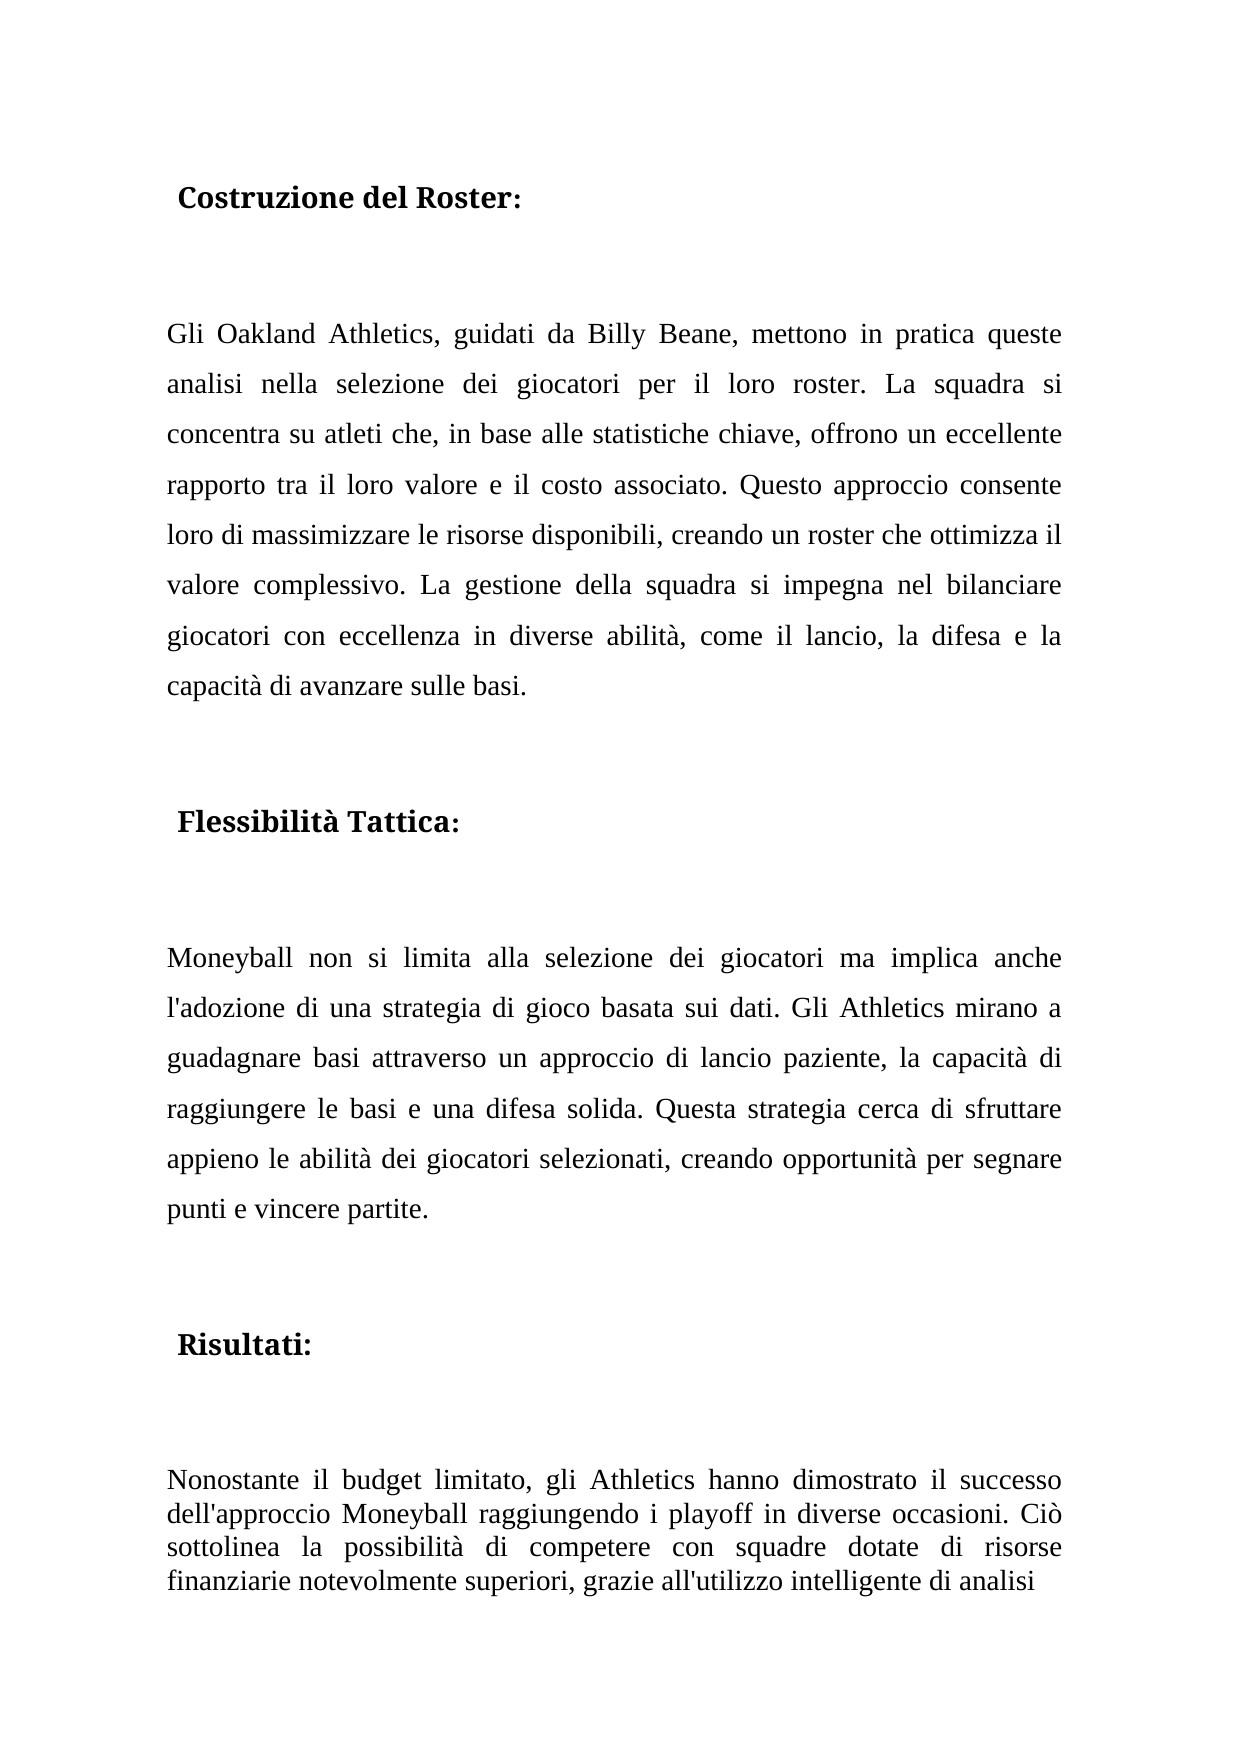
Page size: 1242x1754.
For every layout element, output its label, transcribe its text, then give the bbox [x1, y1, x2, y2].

text Gli Oakland Athletics, guidati da Billy Beane, mettono in pratica queste analisi nella selezione dei giocatori per il loro roster. La squadra si concentra su atleti che, in base alle statistiche chiave, offrono un eccellente rapporto tra il loro valore e il costo associato. Questo approccio consente loro di massimizzare le risorse disponibili, creando un roster che ottimizza il valore complessivo. La gestione della squadra si impegna nel bilanciare giocatori con eccellenza in diverse abilità, come il lancio, la difesa e la capacità di avanzare sulle basi. [167, 316, 1063, 702]
text Moneyball non si limita alla selezione dei giocatori ma implica anche l'adozione di una strategia di gioco basata sui dati. Gli Athletics mirano a guadagnare basi attraverso un approccio di lancio paziente, la capacità di raggiungere le basi e una difesa solida. Questa strategia cerca di sfruttare appieno le abilità dei giocatori selezionati, creando opportunità per segnare punti e vincere partite. [167, 940, 1063, 1225]
subtitle Risultati: [167, 1324, 1142, 1364]
subtitle Flessibilità Tattica: [167, 801, 1142, 841]
text Nonostante il budget limitato, gli Athletics hanno dimostrato il successo dell'approccio Moneyball raggiungendo i playoff in diverse occasioni. Ciò sottolinea la possibilità di competere con squadre dotate di risorse finanziarie notevolmente superiori, grazie all'utilizzo intelligente di analisi [167, 1462, 1063, 1597]
subtitle Costruzione del Roster: [167, 177, 1142, 217]
